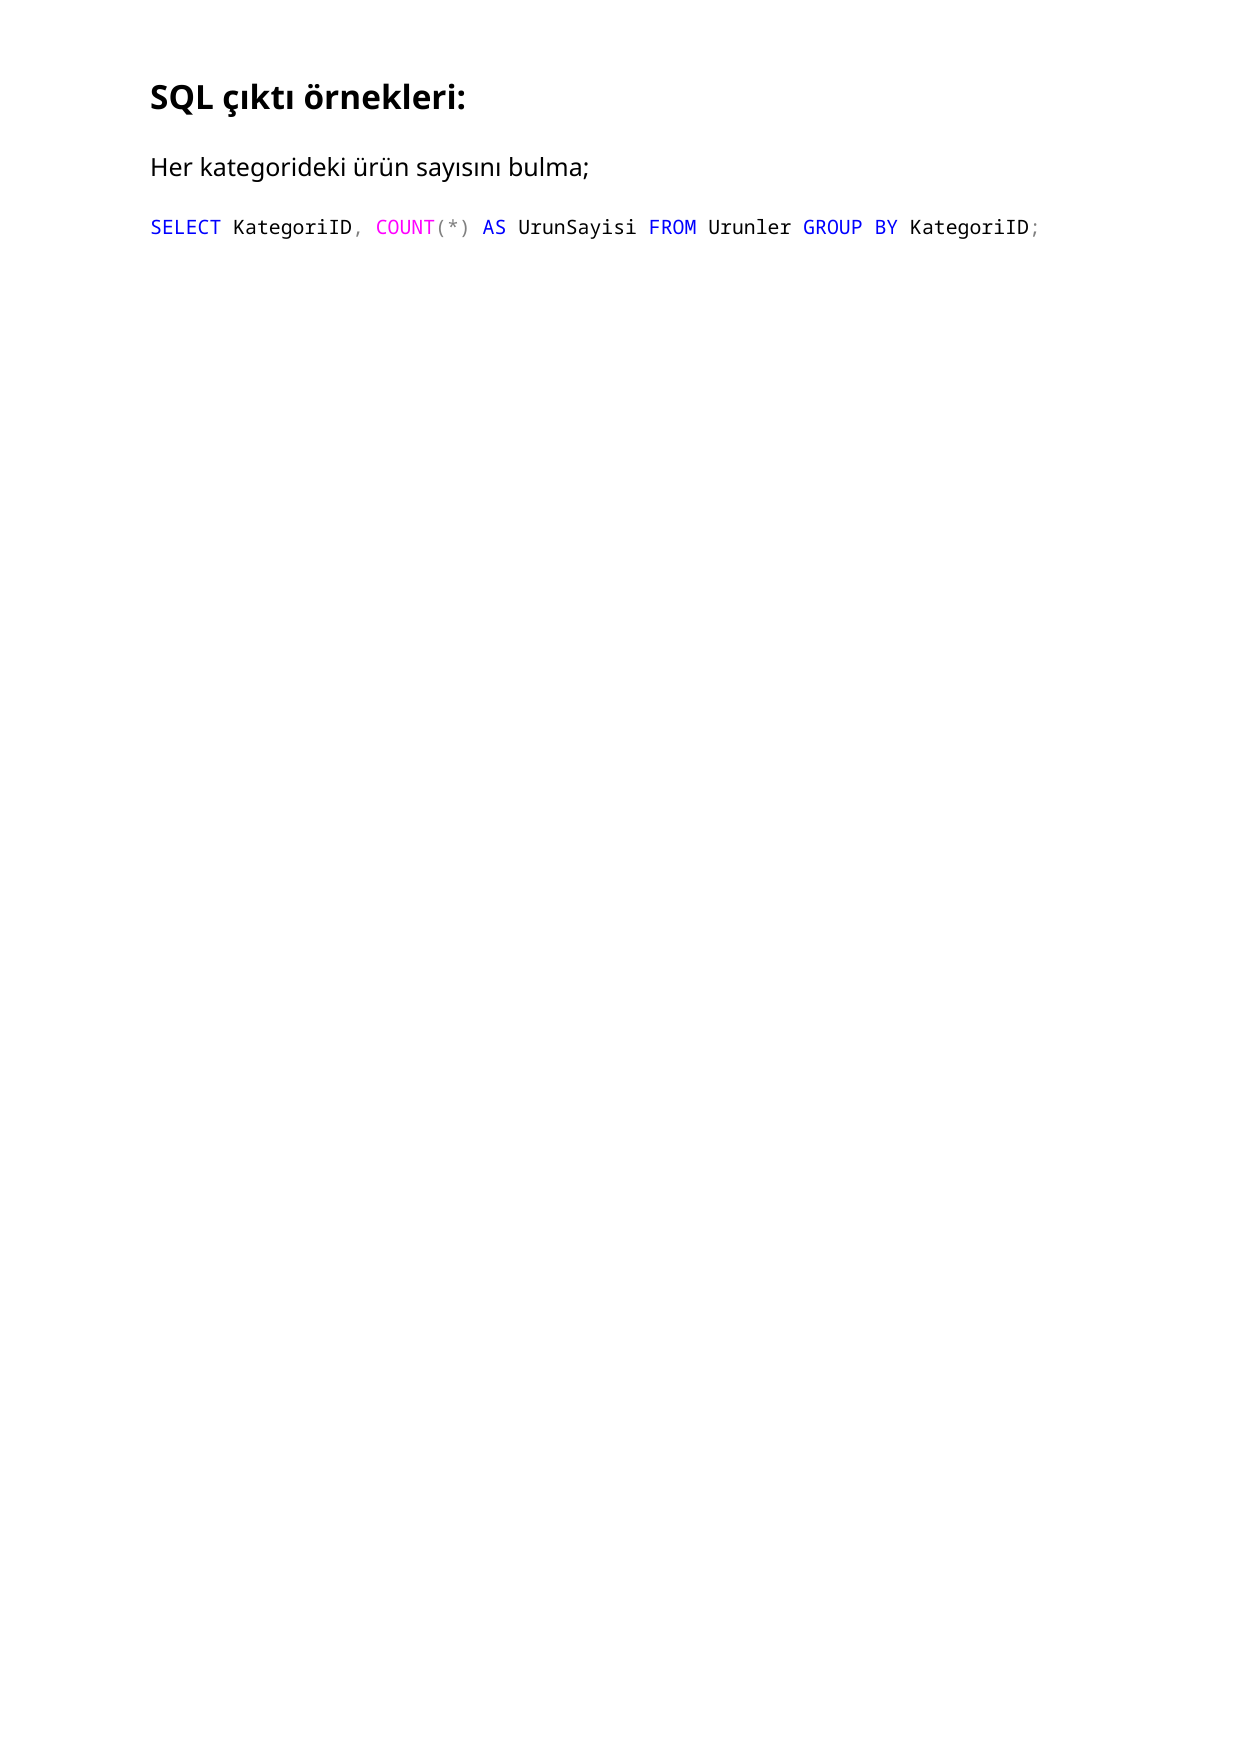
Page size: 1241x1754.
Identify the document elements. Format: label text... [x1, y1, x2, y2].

text Her kategorideki ürün sayısını bulma; [150, 150, 1090, 184]
text SELECT KategoriID, COUNT(*) AS UrunSayisi FROM Urunler GROUP BY KategoriID; [150, 213, 1090, 240]
